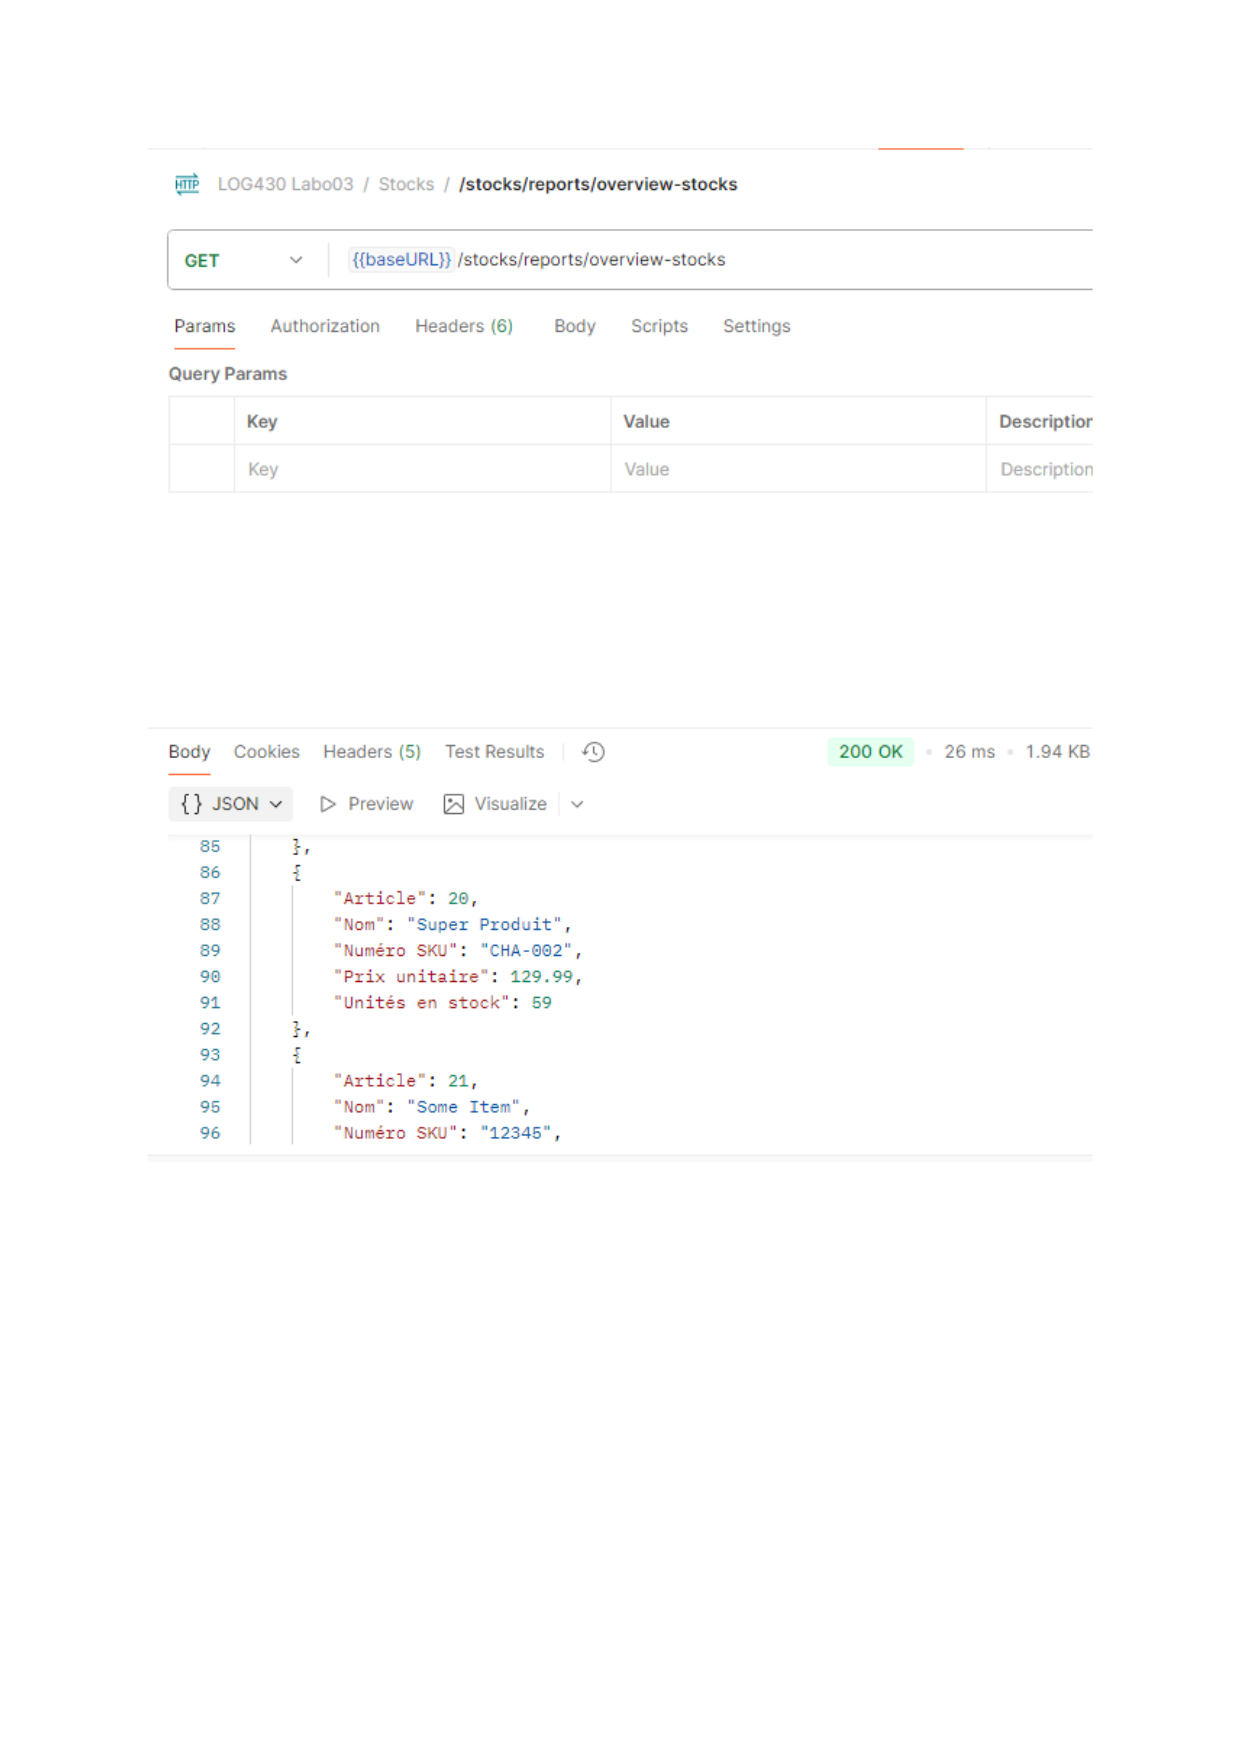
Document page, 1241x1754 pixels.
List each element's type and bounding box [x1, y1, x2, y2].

picture [147, 147, 1093, 1162]
